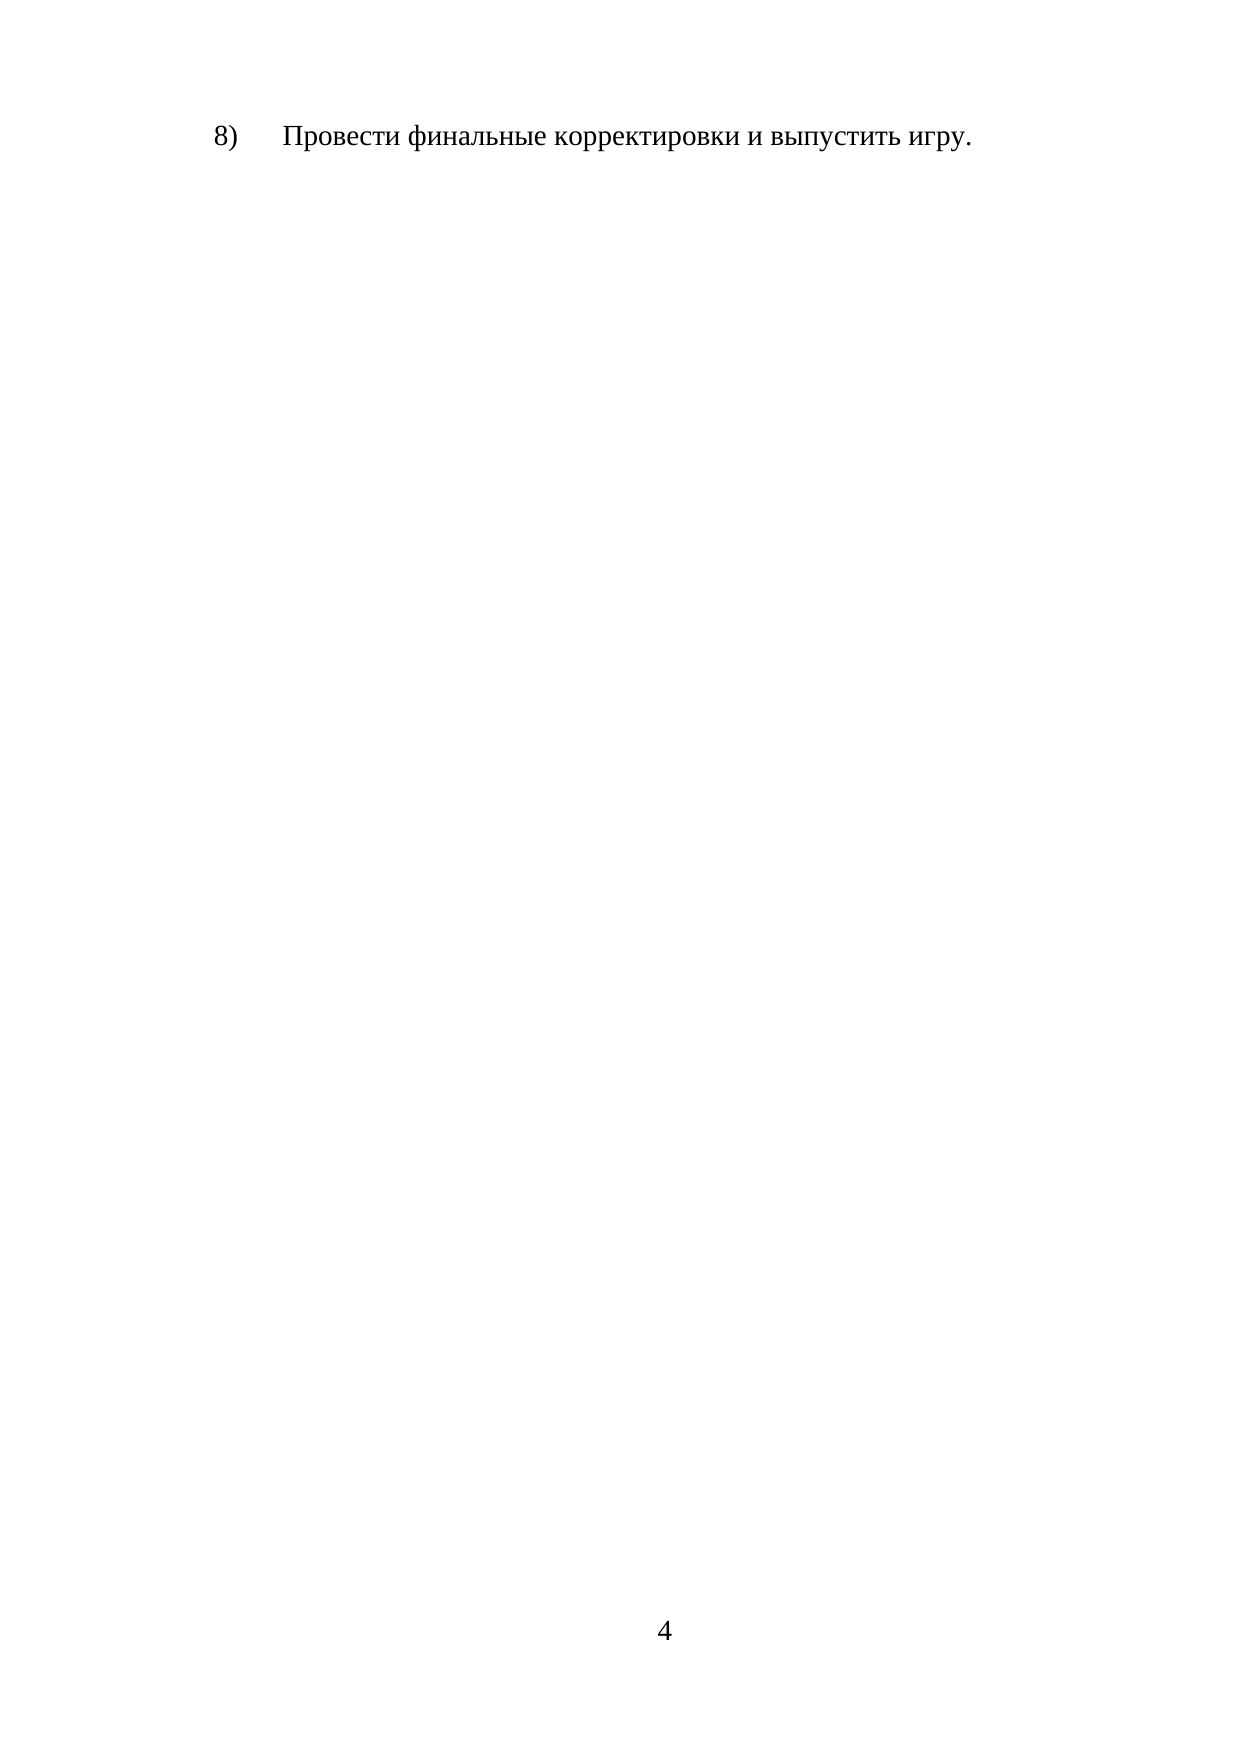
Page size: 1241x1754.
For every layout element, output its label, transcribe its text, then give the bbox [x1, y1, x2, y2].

list Провести финальные корректировки и выпустить игру. [213, 118, 1152, 152]
